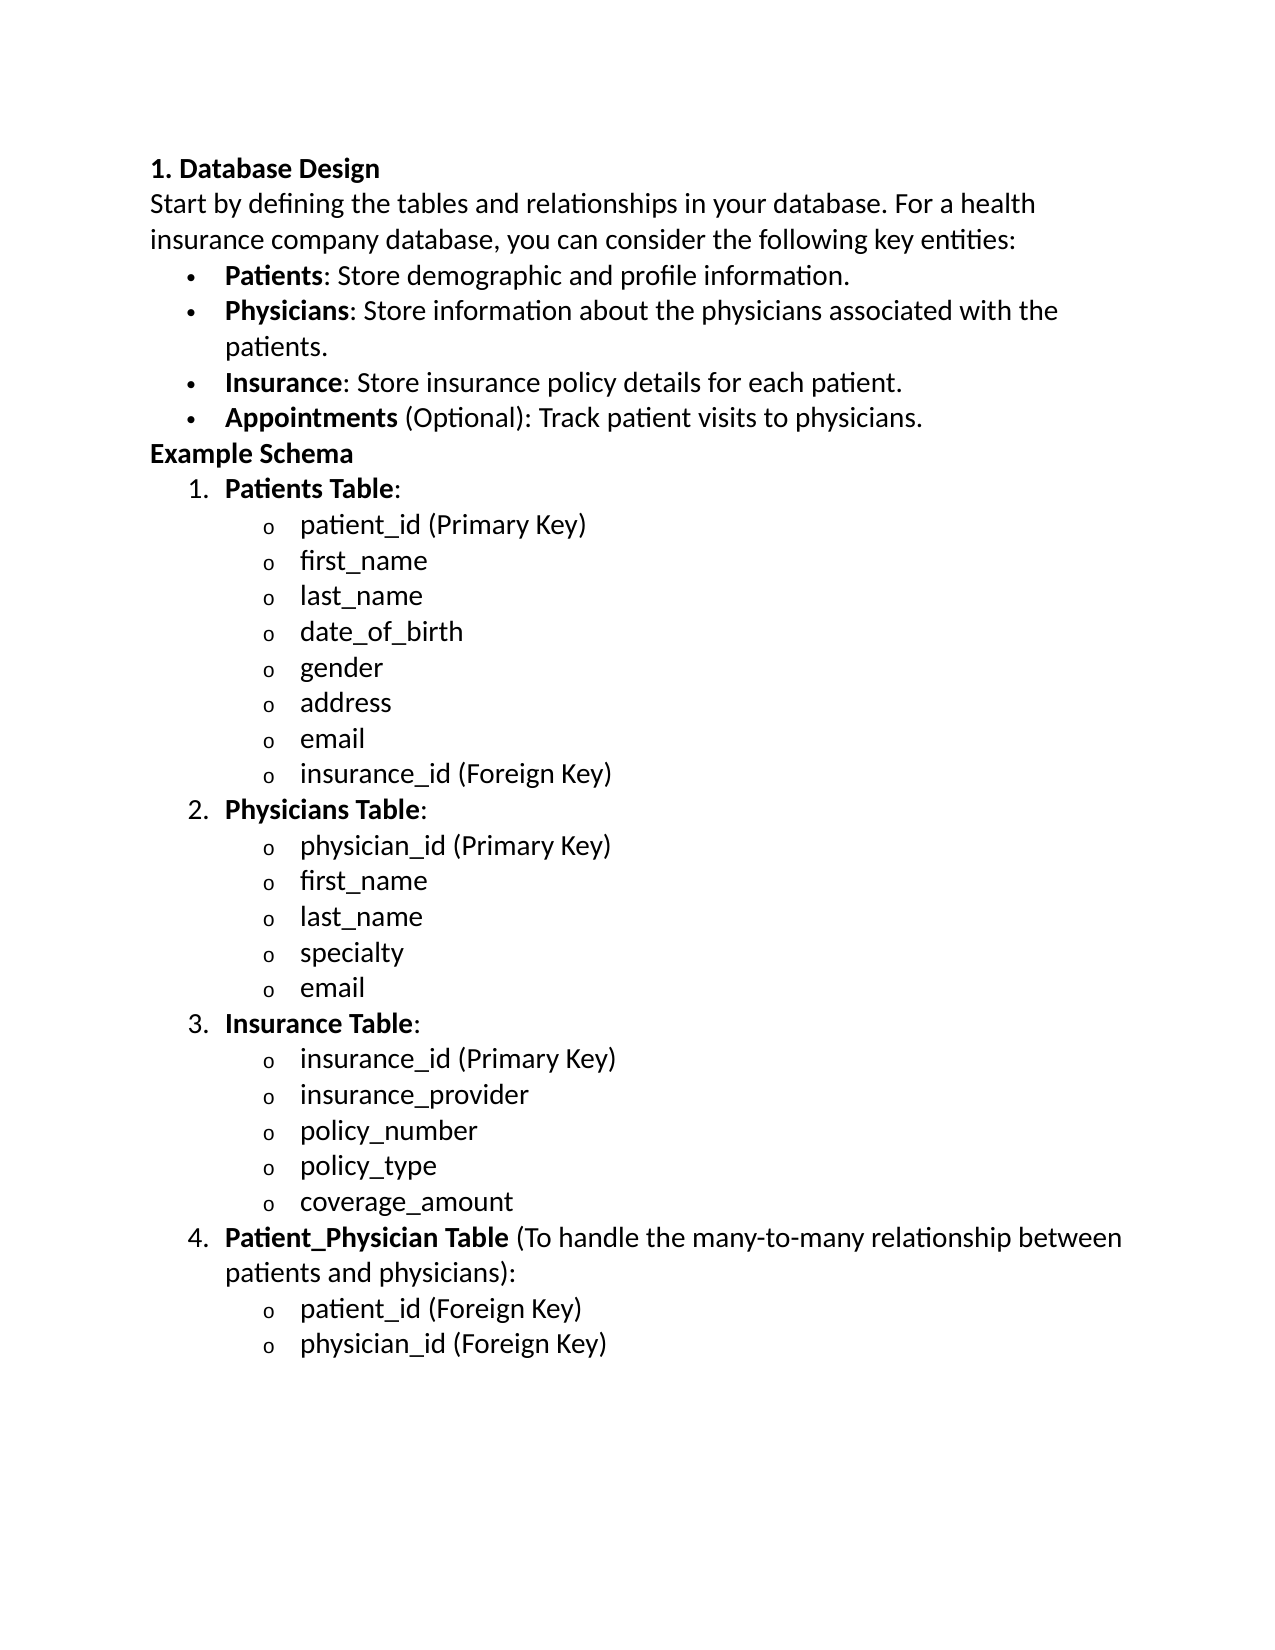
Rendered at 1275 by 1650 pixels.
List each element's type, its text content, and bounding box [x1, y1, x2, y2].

list gender [262, 649, 1125, 684]
list email [262, 720, 1125, 756]
list Patient_Physician Table (To handle the many-to-many relationship between patients and physicians): [187, 1219, 1125, 1290]
list Insurance Table: [187, 1005, 1125, 1041]
list coverage_amount [262, 1183, 1125, 1219]
list address [262, 684, 1125, 720]
list Patients: Store demographic and profile information. [187, 257, 1125, 292]
list insurance_id (Primary Key) [262, 1041, 1125, 1076]
list insurance_provider [262, 1076, 1125, 1112]
list Physicians Table: [187, 791, 1125, 827]
list Appointments (Optional): Track patient visits to physicians. [187, 399, 1125, 435]
list first_name [262, 542, 1125, 577]
list Patients Table: [187, 471, 1125, 506]
list policy_type [262, 1147, 1125, 1183]
list patient_id (Foreign Key) [262, 1290, 1125, 1326]
list last_name [262, 577, 1125, 613]
list insurance_id (Foreign Key) [262, 756, 1125, 791]
list last_name [262, 898, 1125, 934]
text Example Schema [150, 435, 1125, 471]
list Insurance: Store insurance policy details for each patient. [187, 364, 1125, 399]
list email [262, 969, 1125, 1005]
text Start by defining the tables and relationships in your database. For a health insurance company database, you can consider the following key entities: [150, 186, 1125, 257]
list specialty [262, 934, 1125, 969]
list physician_id (Primary Key) [262, 827, 1125, 862]
list Physicians: Store information about the physicians associated with the patients. [187, 292, 1125, 364]
list patient_id (Primary Key) [262, 506, 1125, 542]
list date_of_birth [262, 613, 1125, 649]
list physician_id (Foreign Key) [262, 1326, 1125, 1361]
list first_name [262, 862, 1125, 898]
text 1. Database Design [150, 150, 1125, 186]
list policy_number [262, 1112, 1125, 1147]
